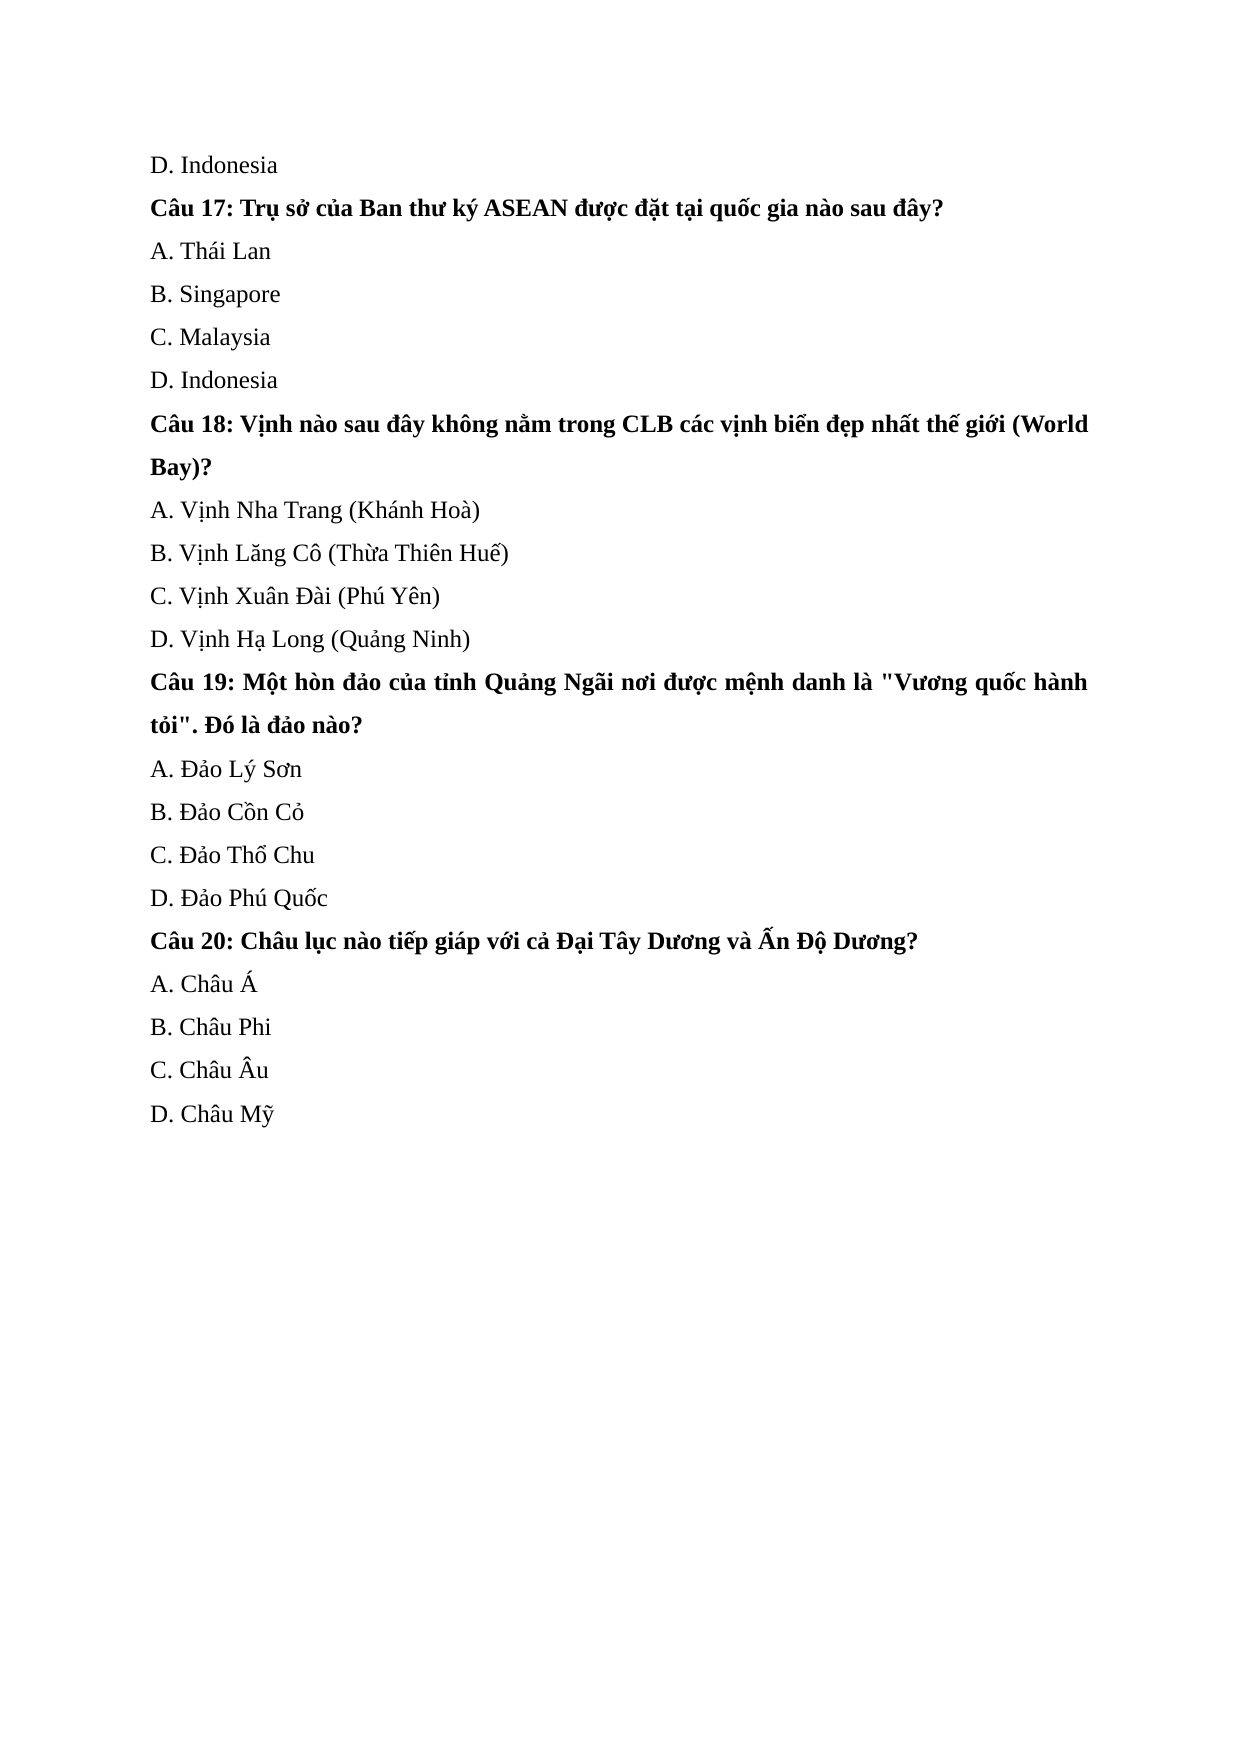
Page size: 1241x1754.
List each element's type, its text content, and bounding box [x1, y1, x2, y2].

text C. Châu Âu [150, 1056, 1090, 1084]
text C. Đảo Thổ Chu [150, 840, 1090, 869]
text D. Indonesia [150, 366, 1090, 394]
text Câu 19: Một hòn đảo của tỉnh Quảng Ngãi nơi được mệnh danh là "Vương quốc hành tỏi". Đó là đảo nào? [150, 667, 1090, 739]
text C. Malaysia [150, 322, 1090, 351]
text B. Châu Phi [150, 1012, 1090, 1041]
text Câu 17: Trụ sở của Ban thư ký ASEAN được đặt tại quốc gia nào sau đây? [150, 193, 1090, 222]
text A. Đảo Lý Sơn [150, 754, 1090, 782]
text B. Đảo Cồn Cỏ [150, 797, 1090, 826]
text Câu 20: Châu lục nào tiếp giáp với cả Đại Tây Dương và Ấn Độ Dương? [150, 926, 1090, 955]
text D. Vịnh Hạ Long (Quảng Ninh) [150, 624, 1090, 653]
text Câu 18: Vịnh nào sau đây không nằm trong CLB các vịnh biển đẹp nhất thế giới (World Bay)? [150, 409, 1090, 481]
text C. Vịnh Xuân Đài (Phú Yên) [150, 581, 1090, 610]
text B. Vịnh Lăng Cô (Thừa Thiên Huế) [150, 538, 1090, 567]
text A. Thái Lan [150, 236, 1090, 265]
text A. Vịnh Nha Trang (Khánh Hoà) [150, 495, 1090, 524]
text D. Indonesia [150, 150, 1090, 179]
text A. Châu Á [150, 969, 1090, 998]
text D. Đảo Phú Quốc [150, 883, 1090, 912]
text B. Singapore [150, 279, 1090, 308]
text D. Châu Mỹ [150, 1099, 1090, 1127]
